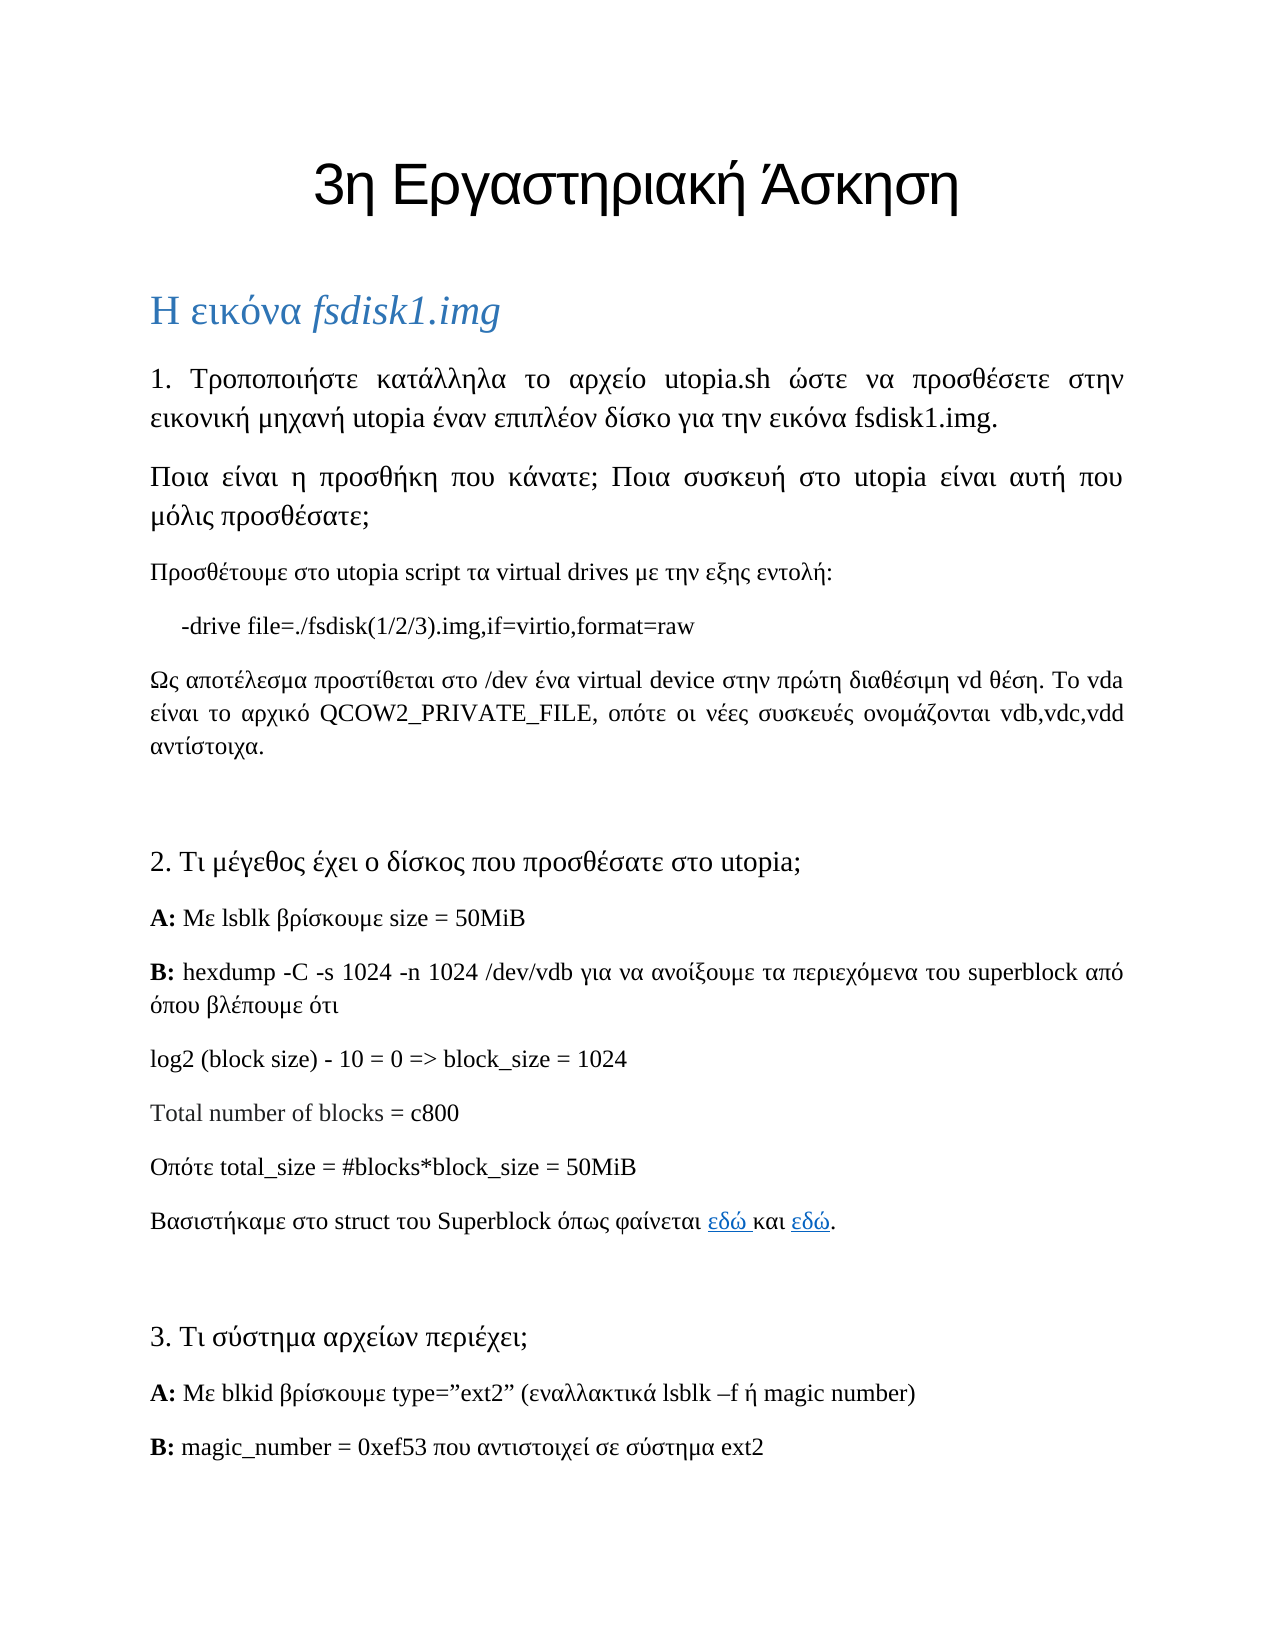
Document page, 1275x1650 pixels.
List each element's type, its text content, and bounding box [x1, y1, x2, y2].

title 3η Εργαστηριακή Άσκηση [150, 150, 1125, 217]
text Α: Με lsblk βρίσκουμε size = 50MiB [150, 903, 1125, 932]
text Η εικόνα fsdisk1.img [150, 285, 1125, 333]
text Προσθέτουμε στo utopia script τα virtual drives με την εξης εντολή: [150, 557, 1125, 586]
text log2 (block size) - 10 = 0 => block_size = 1024 [150, 1044, 1125, 1073]
text 2. Τι μέγεθος έχει ο δίσκος που προσθέσατε στο utopia; [150, 844, 1125, 878]
text 1. Τροποποιήστε κατάλληλα το αρχείο utopia.sh ώστε να προσθέσετε στην εικονική μηχανή utopia έναν επιπλέον δίσκο για την εικόνα fsdisk1.img. [150, 361, 1125, 433]
text Β: magic_number = 0xef53 που αντιστοιχεί σε σύστημα ext2 [150, 1432, 1125, 1461]
text Βασιστήκαμε στο struct του Superblock όπως φαίνεται εδώ και εδώ. [150, 1206, 1125, 1234]
text -drive file=./fsdisk(1/2/3).img,if=virtio,format=raw [150, 611, 1125, 640]
text Total number of blocks = c800 [150, 1098, 1125, 1127]
text Ποια είναι η προσθήκη που κάνατε; Ποια συσκευή στο utopia είναι αυτή που μόλις προσθέσατε; [150, 459, 1125, 531]
text Β: hexdump -C -s 1024 -n 1024 /dev/vdb για να ανοίξουμε τα περιεχόμενα του superblock από όπου βλέπουμε ότι [150, 957, 1125, 1019]
text Οπότε total_size = #blocks*block_size = 50MiB [150, 1152, 1125, 1181]
text Α: Με blkid βρίσκουμε type=”ext2” (εναλλακτικά lsblk –f ή magic number) [150, 1378, 1125, 1407]
text 3. Τι σύστημα αρχείων περιέχει; [150, 1319, 1125, 1353]
text Ως αποτέλεσμα προστίθεται στο /dev ένα virtual device στην πρώτη διαθέσιμη vd θέση. Το vda είναι το αρχικό QCOW2_PRIVATE_FILE, οπότε οι νέες συσκευές ονομάζονται vdb,vdc,vdd αντίστοιχα. [150, 665, 1125, 760]
